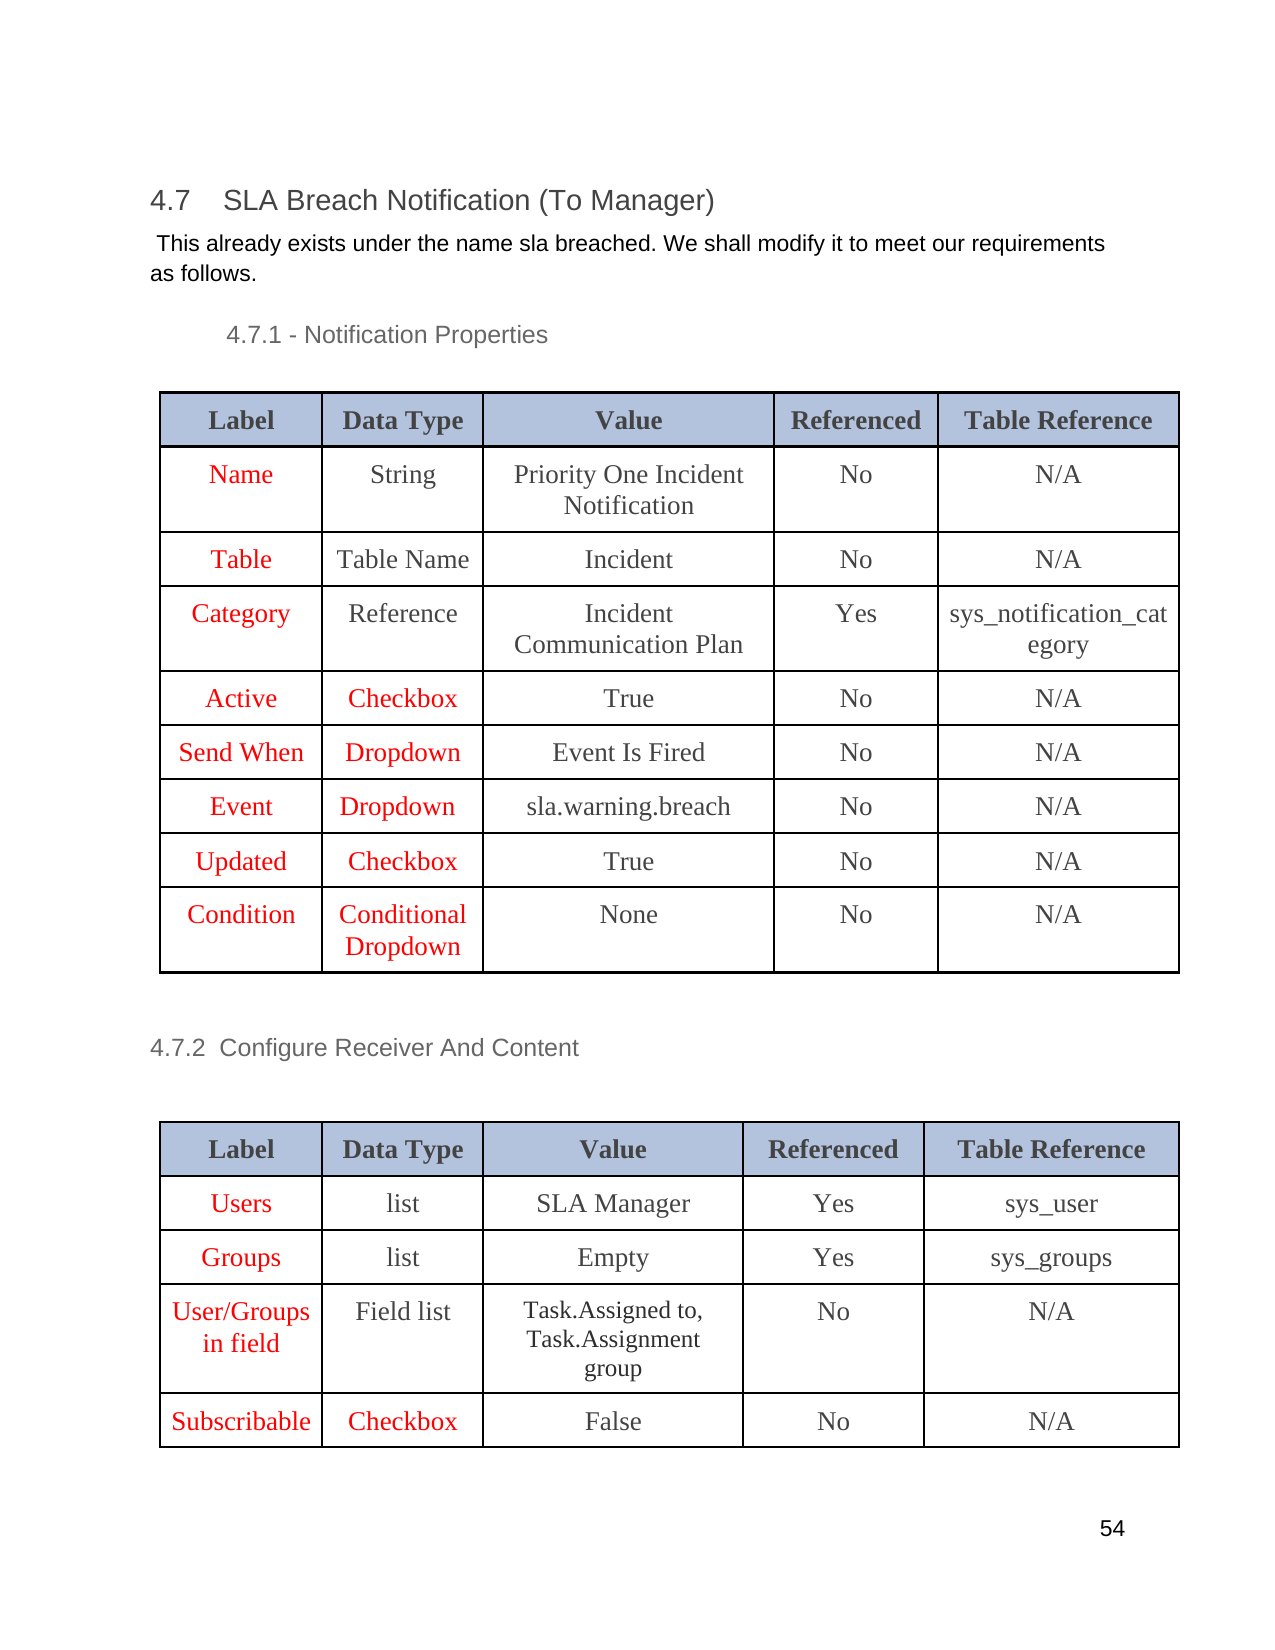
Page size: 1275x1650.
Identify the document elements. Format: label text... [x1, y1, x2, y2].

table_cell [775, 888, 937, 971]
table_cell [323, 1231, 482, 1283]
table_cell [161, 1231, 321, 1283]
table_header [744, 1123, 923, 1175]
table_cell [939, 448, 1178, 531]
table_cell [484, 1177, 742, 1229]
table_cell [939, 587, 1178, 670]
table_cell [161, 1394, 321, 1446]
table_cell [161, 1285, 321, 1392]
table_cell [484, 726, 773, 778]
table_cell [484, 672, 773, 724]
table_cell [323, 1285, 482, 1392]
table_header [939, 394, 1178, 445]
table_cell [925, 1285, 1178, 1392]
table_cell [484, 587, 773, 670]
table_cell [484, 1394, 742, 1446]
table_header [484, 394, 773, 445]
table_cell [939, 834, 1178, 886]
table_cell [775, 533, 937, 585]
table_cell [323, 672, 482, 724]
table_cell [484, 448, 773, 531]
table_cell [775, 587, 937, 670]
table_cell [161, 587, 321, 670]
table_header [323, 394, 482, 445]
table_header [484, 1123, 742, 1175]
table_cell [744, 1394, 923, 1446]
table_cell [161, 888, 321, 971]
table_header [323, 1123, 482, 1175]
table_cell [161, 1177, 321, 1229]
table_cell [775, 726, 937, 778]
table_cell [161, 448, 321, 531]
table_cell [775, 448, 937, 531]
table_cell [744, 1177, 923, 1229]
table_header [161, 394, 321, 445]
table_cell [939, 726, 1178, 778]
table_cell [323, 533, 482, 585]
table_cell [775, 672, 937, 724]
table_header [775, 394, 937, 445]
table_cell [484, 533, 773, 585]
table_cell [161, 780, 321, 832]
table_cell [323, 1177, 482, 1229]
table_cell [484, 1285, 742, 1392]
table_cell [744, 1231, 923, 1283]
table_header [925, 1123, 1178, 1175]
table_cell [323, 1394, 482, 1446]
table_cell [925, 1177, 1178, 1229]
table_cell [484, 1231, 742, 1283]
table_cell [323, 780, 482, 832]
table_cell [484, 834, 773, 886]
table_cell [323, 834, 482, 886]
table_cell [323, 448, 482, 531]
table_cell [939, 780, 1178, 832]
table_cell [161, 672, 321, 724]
subtitle 4.7 SLA Breach Notification (To Manager) [150, 183, 1125, 217]
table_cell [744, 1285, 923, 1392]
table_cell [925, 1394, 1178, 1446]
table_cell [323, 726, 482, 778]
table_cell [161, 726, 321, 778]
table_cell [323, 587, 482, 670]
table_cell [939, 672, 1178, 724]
subtitle 4.7.1 - Notification Properties [150, 320, 1125, 348]
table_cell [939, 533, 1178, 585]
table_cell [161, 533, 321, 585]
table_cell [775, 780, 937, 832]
subtitle 4.7.2 Configure Receiver And Content [150, 1033, 1125, 1062]
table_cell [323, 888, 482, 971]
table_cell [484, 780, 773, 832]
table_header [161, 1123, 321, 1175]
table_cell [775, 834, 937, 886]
text This already exists under the name sla breached. We shall modify it to meet our requirements as follows. [150, 230, 1125, 287]
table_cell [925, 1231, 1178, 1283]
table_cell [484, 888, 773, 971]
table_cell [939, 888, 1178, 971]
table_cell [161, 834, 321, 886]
